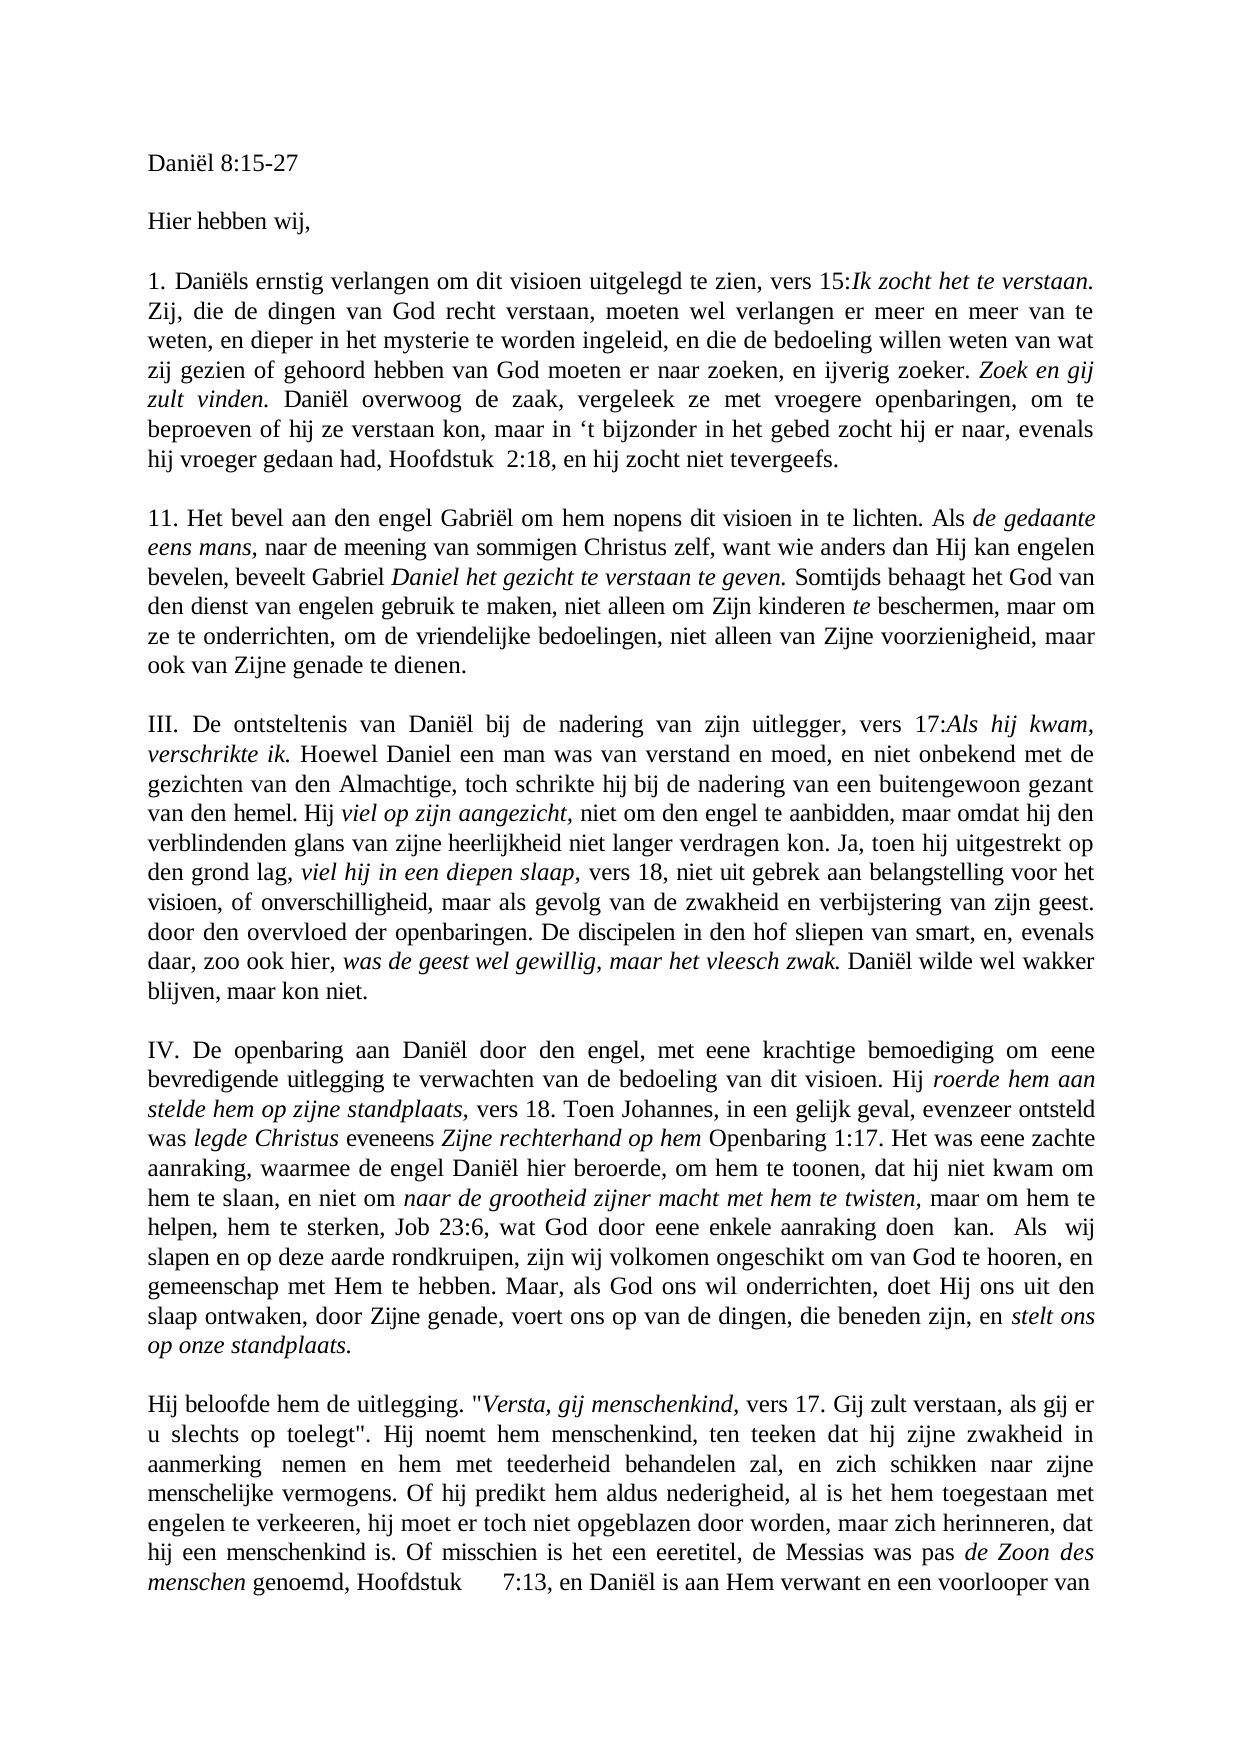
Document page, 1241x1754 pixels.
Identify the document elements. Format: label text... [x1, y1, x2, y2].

text 11. Het bevel aan den engel Gabriël om hem nopens dit visioen in te lichten. Als de gedaante eens mans, naar de meening van sommigen Christus zelf, want wie anders dan Hij kan engelen bevelen, beveelt Gabriel Daniel het gezicht te verstaan te geven. Somtijds behaagt het God van den dienst van engelen gebruik te maken, niet alleen om Zijn kinderen te beschermen, maar om ze te onderrichten, om de vriendelijke bedoelingen, niet alleen van Zijne voorzienigheid, maar ook van Zijne genade te dienen. [147, 503, 1095, 679]
list Daniëls ernstig verlangen om dit visioen uitgelegd te zien, vers 15:Ik zocht het te verstaan. Zij, die de dingen van God recht verstaan, moeten wel verlangen er meer en meer van te weten, en dieper in het mysterie te worden ingeleid, en die de bedoeling willen weten van wat zij gezien of gehoord hebben van God moeten er naar zoeken, en ijverig zoeker. Zoek en gij zult vinden. Daniël overwoog de zaak, vergeleek ze met vroegere openbaringen, om te beproeven of hij ze verstaan kon, maar in ‘t bijzonder in het gebed zocht hij er naar, evenals hij vroeger gedaan had, Hoofdstuk 2:18, en hij zocht niet tevergeefs. [147, 266, 1094, 472]
list De ontsteltenis van Daniël bij de nadering van zijn uitlegger, vers 17:Als hij kwam, verschrikte ik. Hoewel Daniel een man was van verstand en moed, en niet onbekend met de gezichten van den Almachtige, toch schrikte hij bij de nadering van een buitengewoon gezant van den hemel. Hij viel op zijn aangezicht, niet om den engel te aanbidden, maar omdat hij den verblindenden glans van zijne heerlijkheid niet langer verdragen kon. Ja, toen hij uitgestrekt op den grond lag, viel hij in een diepen slaap, vers 18, niet uit gebrek aan belangstelling voor het visioen, of onverschilligheid, maar als gevolg van de zwakheid en verbijstering van zijn geest. door den overvloed der openbaringen. De discipelen in den hof sliepen van smart, en, evenals daar, zoo ook hier, was de geest wel gewillig, maar het vleesch zwak. Daniël wilde wel wakker blijven, maar kon niet. [147, 709, 1094, 1004]
list De openbaring aan Daniël door den engel, met eene krachtige bemoediging om eene bevredigende uitlegging te verwachten van de bedoeling van dit visioen. Hij roerde hem aan stelde hem op zijne standplaats, vers 18. Toen Johannes, in een gelijk geval, evenzeer ontsteld was legde Christus eveneens Zijne rechterhand op hem Openbaring 1:17. Het was eene zachte aanraking, waarmee de engel Daniël hier beroerde, om hem te toonen, dat hij niet kwam om hem te slaan, en niet om naar de grootheid zijner macht met hem te twisten, maar om hem te helpen, hem te sterken, Job 23:6, wat God door eene enkele aanraking doen kan. Als wij slapen en op deze aarde rondkruipen, zijn wij volkomen ongeschikt om van God te hooren, en gemeenschap met Hem te hebben. Maar, als God ons wil onderrichten, doet Hij ons uit den slaap ontwaken, door Zijne genade, voert ons op van de dingen, die beneden zijn, en stelt ons op onze standplaats. [147, 1035, 1095, 1359]
text Daniël 8:15-27 Hier hebben wij, [147, 148, 312, 235]
text Hij beloofde hem de uitlegging. "Versta, gij menschenkind, vers 17. Gij zult verstaan, als gij er u slechts op toelegt". Hij noemt hem menschenkind, ten teeken dat hij zijne zwakheid in aanmerking nemen en hem met teederheid behandelen zal, en zich schikken naar zijne menschelijke vermogens. Of hij predikt hem aldus nederigheid, al is het hem toegestaan met engelen te verkeeren, hij moet er toch niet opgeblazen door worden, maar zich herinneren, dat hij een menschenkind is. Of misschien is het een eeretitel, de Messias was pas de Zoon des menschen genoemd, Hoofdstuk 7:13, en Daniël is aan Hem verwant en een voorlooper van [147, 1389, 1094, 1596]
